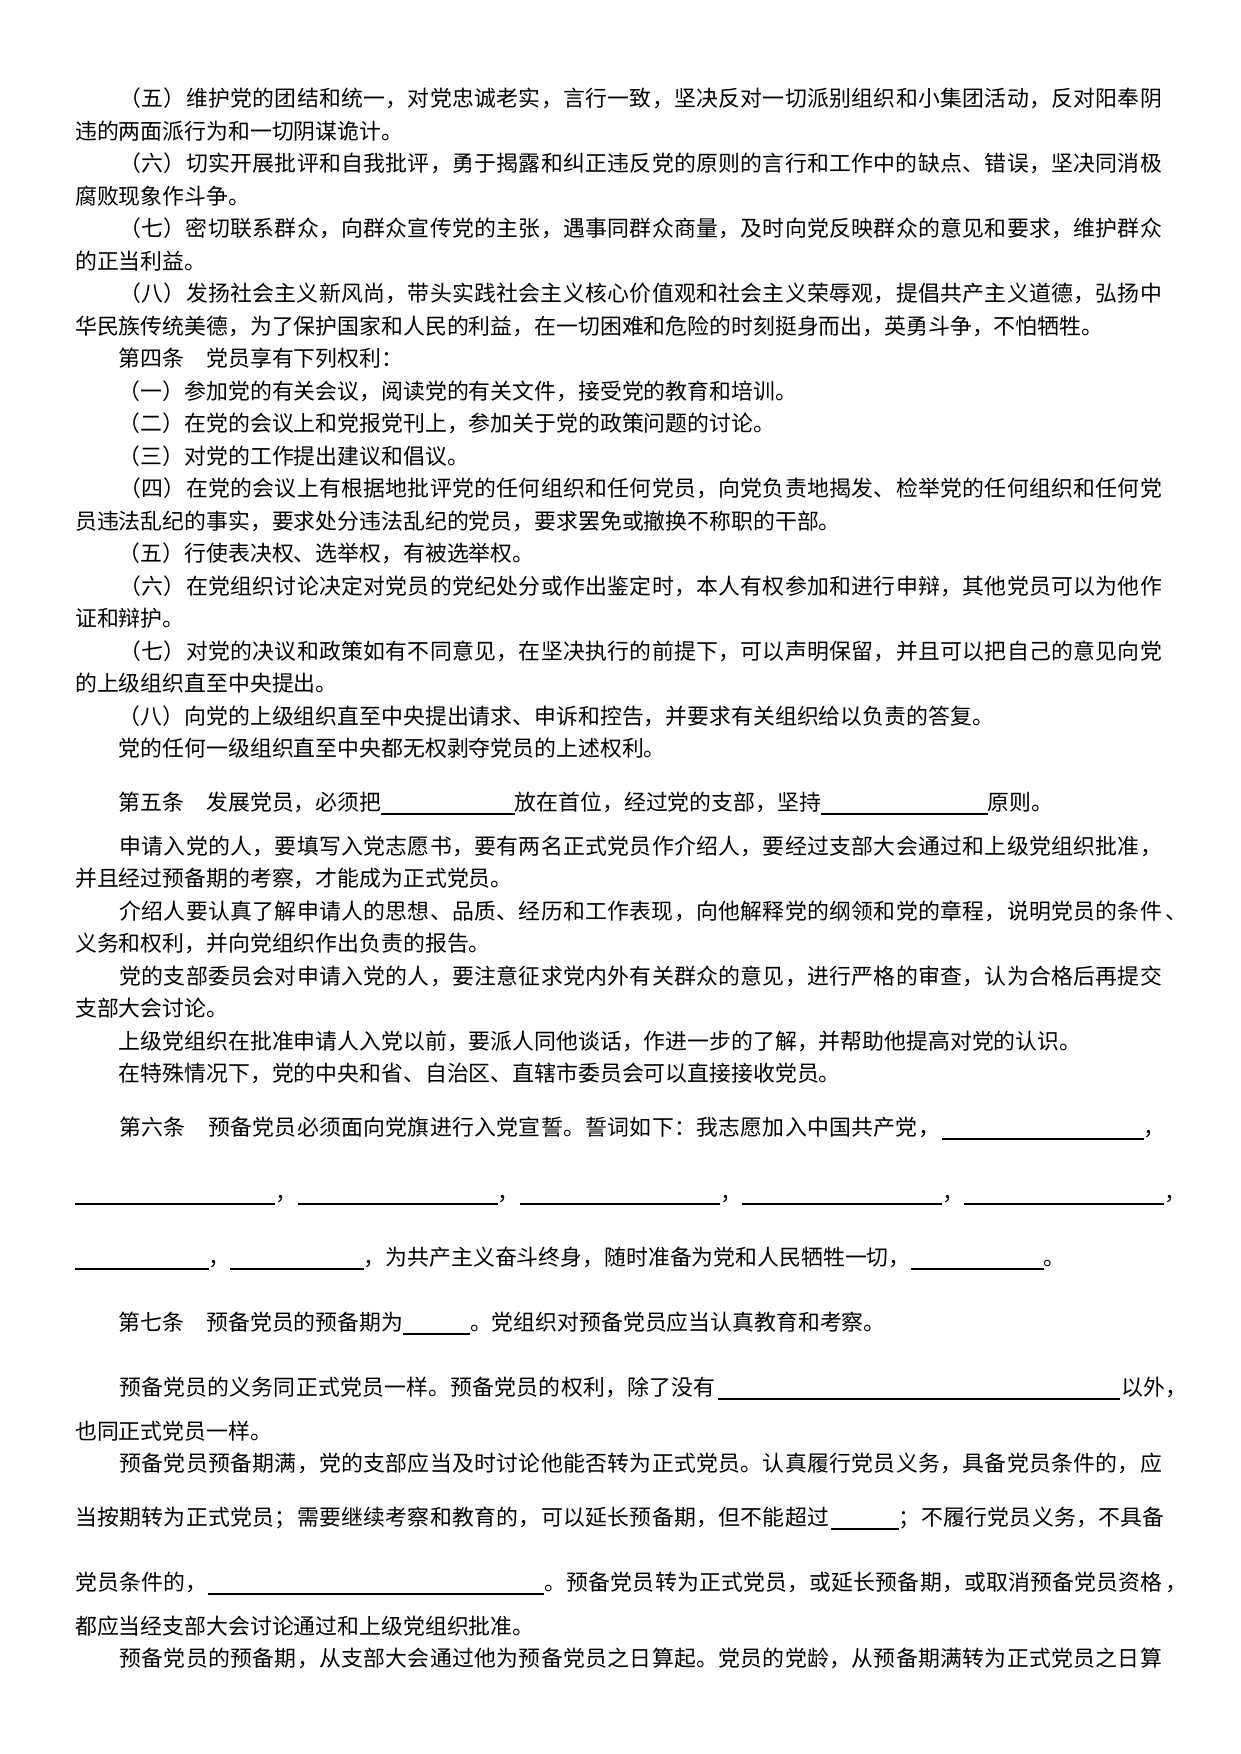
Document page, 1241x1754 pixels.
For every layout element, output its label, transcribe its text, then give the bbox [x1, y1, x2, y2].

text （六）切实开展批评和自我批评，勇于揭露和纠正违反党的原则的言行和工作中的缺点、错误，坚决同消极腐败现象作斗争。 [75, 146, 1165, 211]
text 第五条 发展党员，必须把政治标准放在首位，经过党的支部，坚持个别吸收的原则。 [75, 763, 1165, 828]
text （五）行使表决权、选举权，有被选举权。 [75, 536, 1165, 568]
text （六）在党组织讨论决定对党员的党纪处分或作出鉴定时，本人有权参加和进行申辩，其他党员可以为他作证和辩护。 [75, 568, 1165, 633]
text 申请入党的人，要填写入党志愿书，要有两名正式党员作介绍人，要经过支部大会通过和上级党组织批准，并且经过预备期的考察，才能成为正式党员。 [75, 828, 1165, 893]
text 第四条 党员享有下列权利： [75, 341, 1165, 373]
text （一）参加党的有关会议，阅读党的有关文件，接受党的教育和培训。 [75, 373, 1165, 406]
text 第六条 预备党员必须面向党旗进行入党宣誓。誓词如下：我志愿加入中国共产党，拥护党的纲领，遵守党的章程，履行党员义务，执行党的决定，严守党的纪律，保守党的秘密，对党忠诚，积极工作，为共产主义奋斗终身，随时准备为党和人民牺牲一切，永不叛党。 [75, 1088, 1165, 1283]
text 在特殊情况下，党的中央和省、自治区、直辖市委员会可以直接接收党员。 [75, 1056, 1165, 1088]
text （七）密切联系群众，向群众宣传党的主张，遇事同群众商量，及时向党反映群众的意见和要求，维护群众的正当利益。 [75, 211, 1165, 276]
text （四）在党的会议上有根据地批评党的任何组织和任何党员，向党负责地揭发、检举党的任何组织和任何党员违法乱纪的事实，要求处分违法乱纪的党员，要求罢免或撤换不称职的干部。 [75, 471, 1165, 536]
text （五）维护党的团结和统一，对党忠诚老实，言行一致，坚决反对一切派别组织和小集团活动，反对阳奉阴违的两面派行为和一切阴谋诡计。 [75, 81, 1165, 146]
text 党的支部委员会对申请入党的人，要注意征求党内外有关群众的意见，进行严格的审查，认为合格后再提交支部大会讨论。 [75, 958, 1165, 1023]
text （八）向党的上级组织直至中央提出请求、申诉和控告，并要求有关组织给以负责的答复。 [75, 698, 1165, 731]
text （八）发扬社会主义新风尚，带头实践社会主义核心价值观和社会主义荣辱观，提倡共产主义道德，弘扬中华民族传统美德，为了保护国家和人民的利益，在一切困难和危险的时刻挺身而出，英勇斗争，不怕牺牲。 [75, 276, 1165, 341]
text 预备党员的义务同正式党员一样。预备党员的权利，除了没有表决权、选举权和被选举权以外，也同正式党员一样。 [75, 1348, 1165, 1446]
text 上级党组织在批准申请人入党以前，要派人同他谈话，作进一步的了解，并帮助他提高对党的认识。 [75, 1023, 1165, 1056]
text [75, 1641, 1165, 1673]
text （三）对党的工作提出建议和倡议。 [75, 438, 1165, 471]
text （七）对党的决议和政策如有不同意见，在坚决执行的前提下，可以声明保留，并且可以把自己的意见向党的上级组织直至中央提出。 [75, 633, 1165, 698]
text 党的任何一级组织直至中央都无权剥夺党员的上述权利。 [75, 731, 1165, 763]
text 第七条 预备党员的预备期为一年。党组织对预备党员应当认真教育和考察。 [75, 1283, 1165, 1348]
text （二）在党的会议上和党报党刊上，参加关于党的政策问题的讨论。 [75, 406, 1165, 438]
text 预备党员预备期满，党的支部应当及时讨论他能否转为正式党员。认真履行党员义务，具备党员条件的，应当按期转为正式党员；需要继续考察和教育的，可以延长预备期，但不能超过一年；不履行党员义务，不具备党员条件的，应当取消预备党员资格。预备党员转为正式党员，或延长预备期，或取消预备党员资格，都应当经支部大会讨论通过和上级党组织批准。 [75, 1446, 1165, 1641]
text 介绍人要认真了解申请人的思想、品质、经历和工作表现，向他解释党的纲领和党的章程，说明党员的条件、义务和权利，并向党组织作出负责的报告。 [75, 893, 1165, 958]
